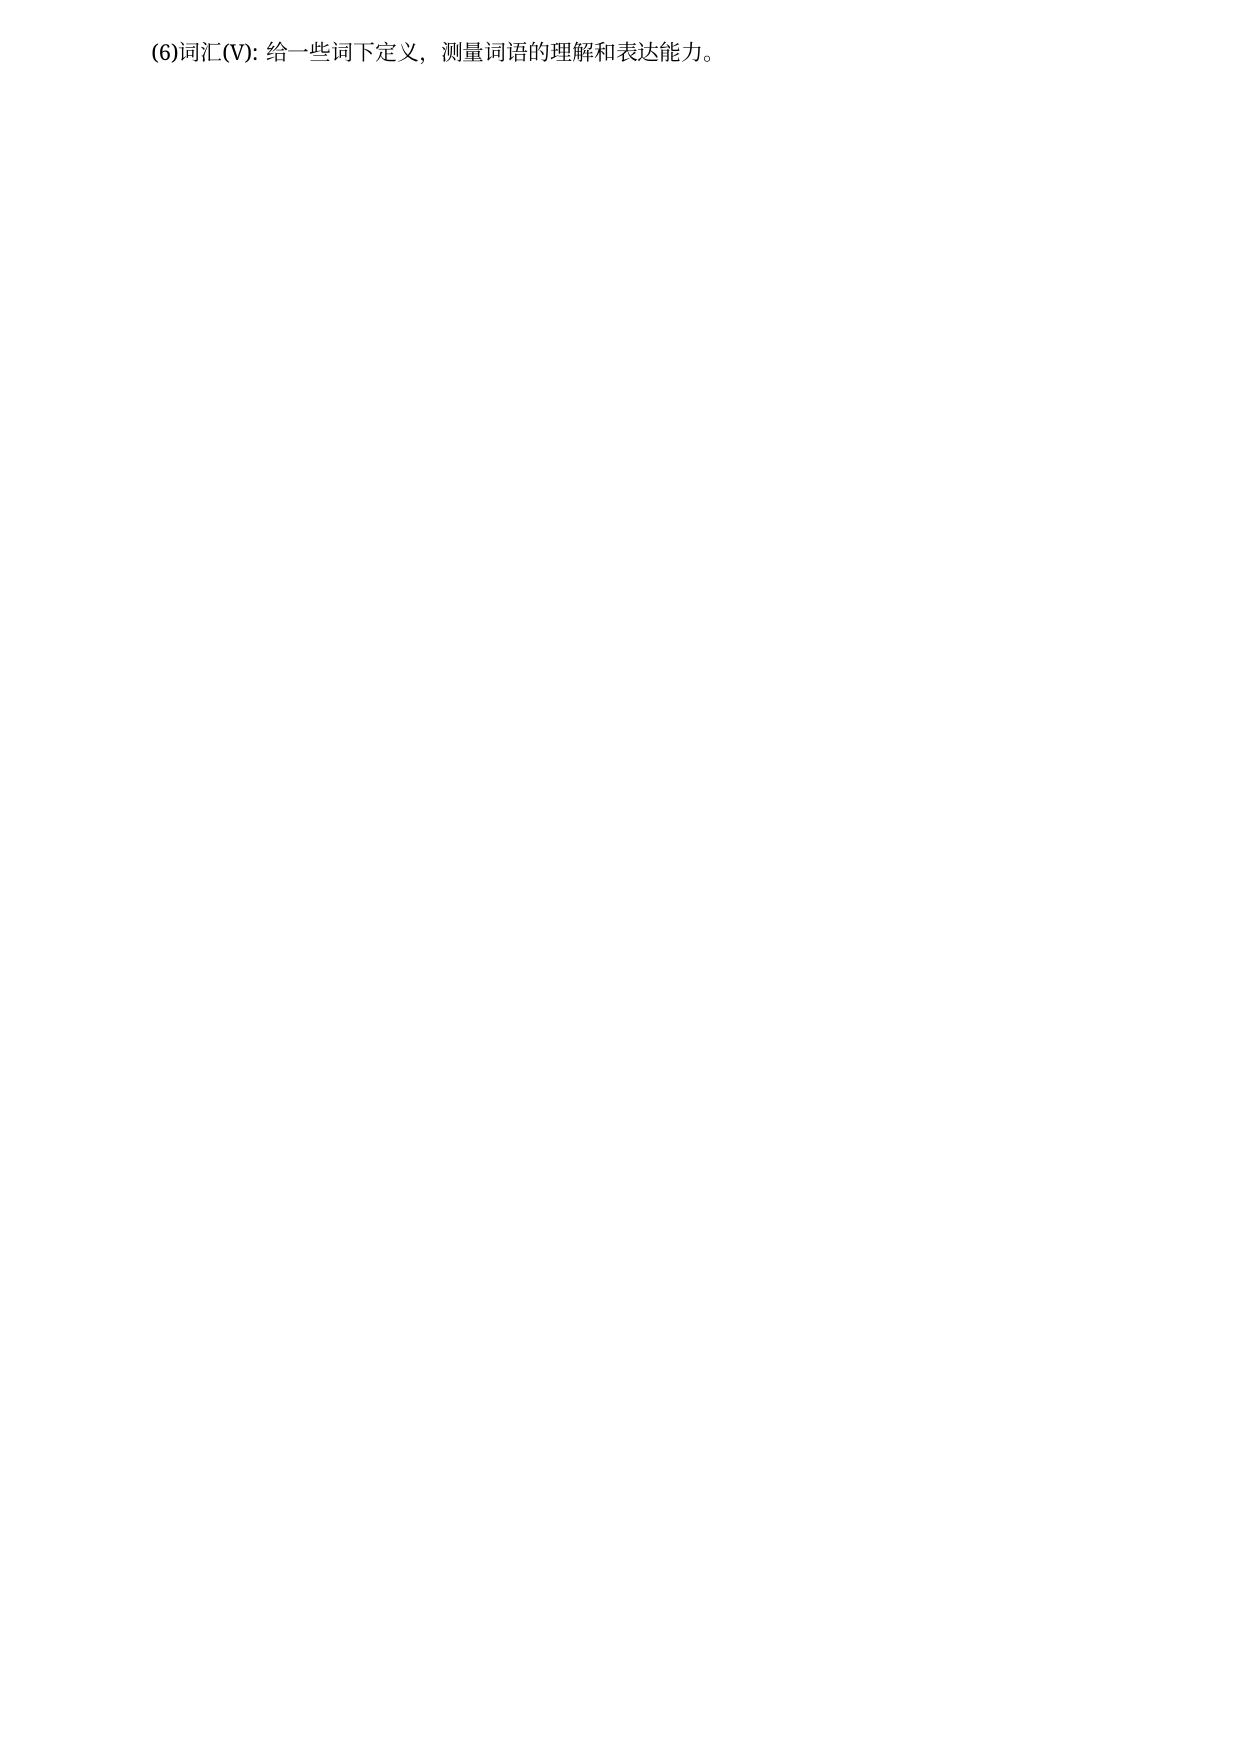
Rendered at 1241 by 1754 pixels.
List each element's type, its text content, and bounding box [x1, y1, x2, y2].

text (6)词汇(V): 给一些词下定义，测量词语的理解和表达能力。 [151, 42, 1187, 66]
